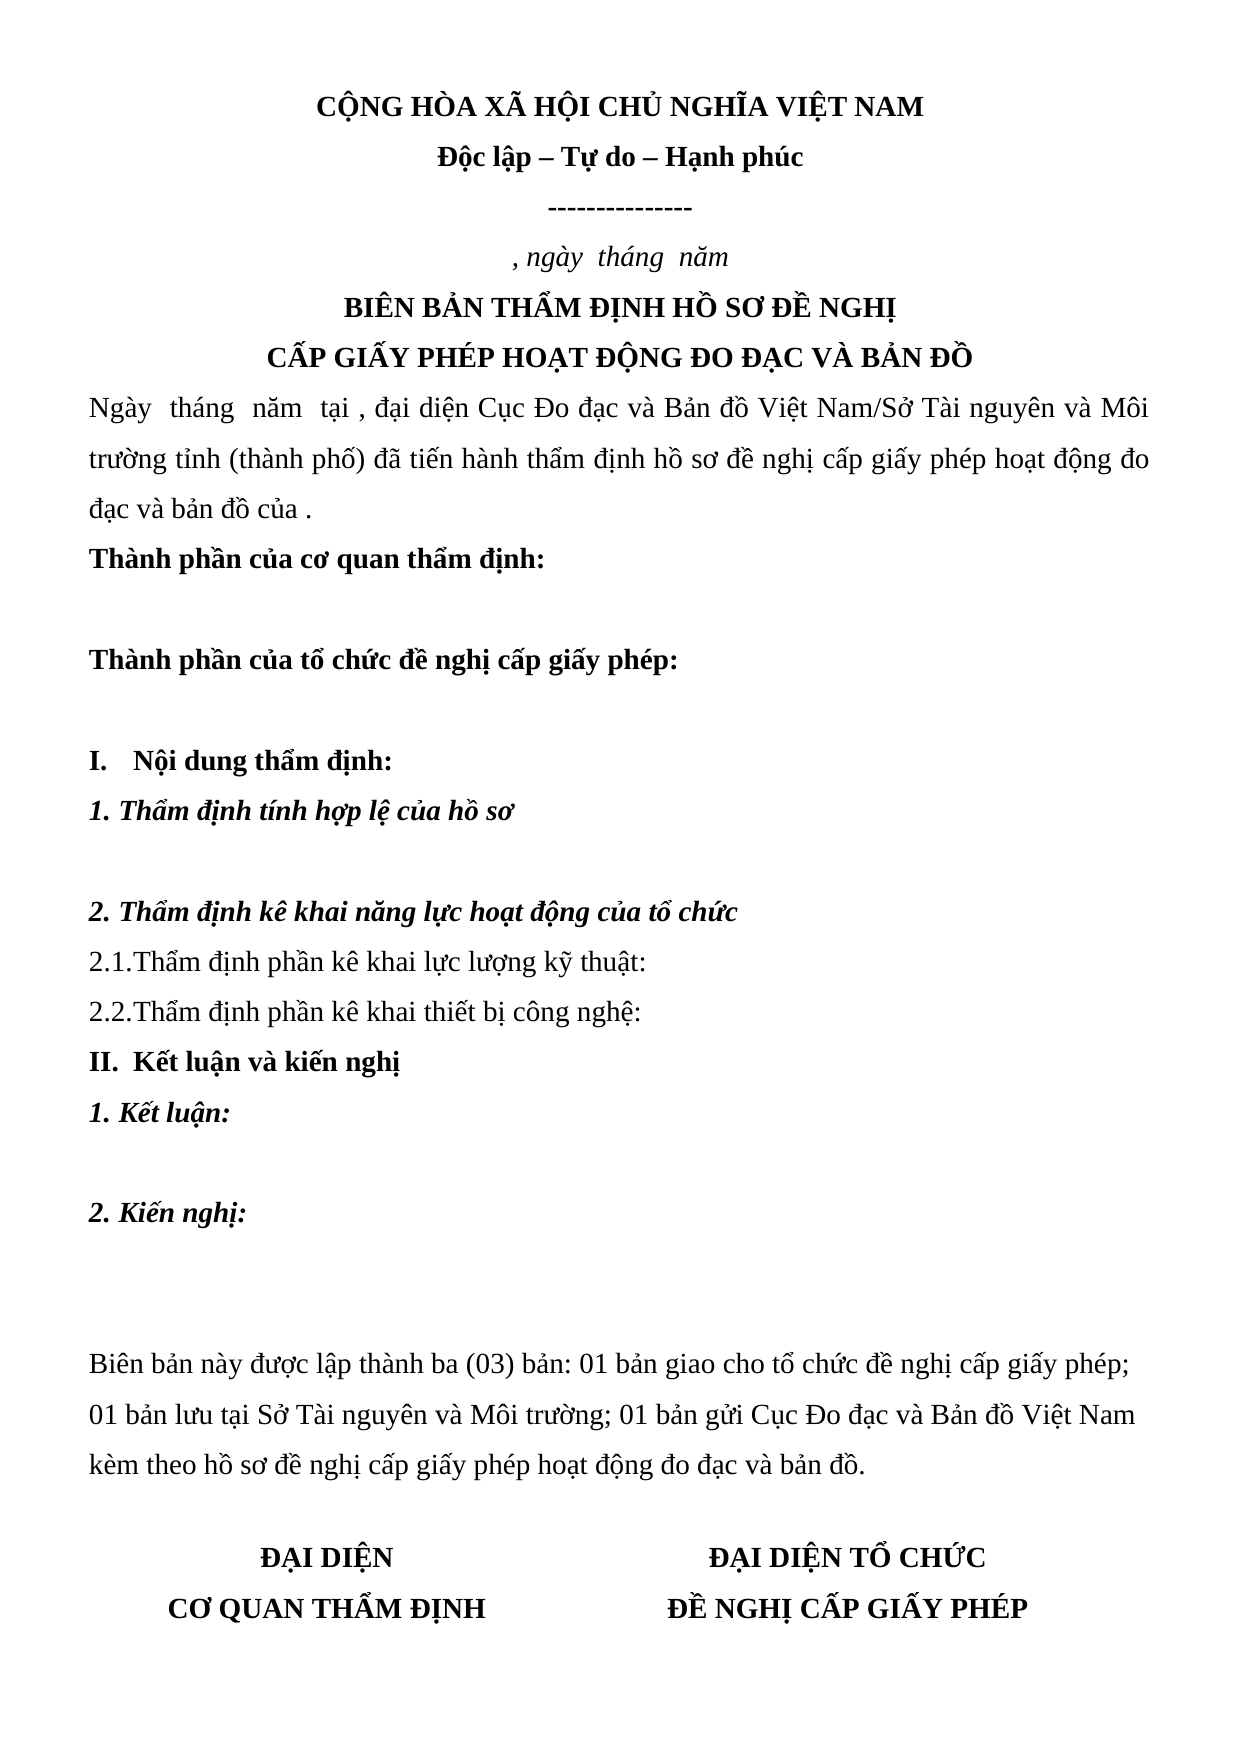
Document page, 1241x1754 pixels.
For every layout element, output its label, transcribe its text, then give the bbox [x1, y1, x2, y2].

text BIÊN BẢN THẨM ĐỊNH HỒ SƠ ĐỀ NGHỊ [89, 290, 1152, 323]
text CỘNG HÒA XÃ HỘI CHỦ NGHĨA VIỆT NAM [89, 89, 1152, 122]
text CẤP GIẤY PHÉP HOẠT ĐỘNG ĐO ĐẠC VÀ BẢN ĐỒ [89, 340, 1152, 374]
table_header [576, 1541, 1119, 1639]
list Kiến nghị: [89, 1196, 1152, 1229]
list Kết luận và kiến nghị [89, 1044, 1152, 1078]
list Thẩm định kê khai năng lực hoạt động của tổ chức [89, 894, 1152, 927]
list Nội dung thẩm định: [89, 743, 1152, 776]
list Kết luận: [89, 1095, 1152, 1128]
list Thẩm định tính hợp lệ của hồ sơ [89, 793, 1152, 827]
text Biên bản này được lập thành ba (03) bản: 01 bản giao cho tổ chức đề nghị cấp giấy phép; 01 bản lưu tại Sở Tài nguyên và Môi trường; 01 bản gửi Cục Đo đạc và Bản đồ Việt Nam kèm theo hồ sơ đề nghị cấp giấy phép hoạt động đo đạc và bản đồ. [89, 1346, 1152, 1481]
text Ngày tháng năm tại , đại diện Cục Đo đạc và Bản đồ Việt Nam/Sở Tài nguyên và Môi trường tỉnh (thành phố) đã tiến hành thẩm định hồ sơ đề nghị cấp giấy phép hoạt động đo đạc và bản đồ của . [89, 391, 1152, 525]
text Độc lập – Tự do – Hạnh phúc [89, 139, 1152, 172]
list Thẩm định phần kê khai lực lượng kỹ thuật: [89, 944, 1152, 977]
list Thành phần của tổ chức đề nghị cấp giấy phép: [89, 642, 1152, 676]
list Thẩm định phần kê khai thiết bị công nghệ: [89, 994, 1152, 1028]
list Thành phần của cơ quan thẩm định: [89, 541, 1152, 575]
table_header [78, 1541, 576, 1639]
text --------------- [89, 189, 1152, 223]
text , ngày tháng năm [89, 239, 1152, 273]
